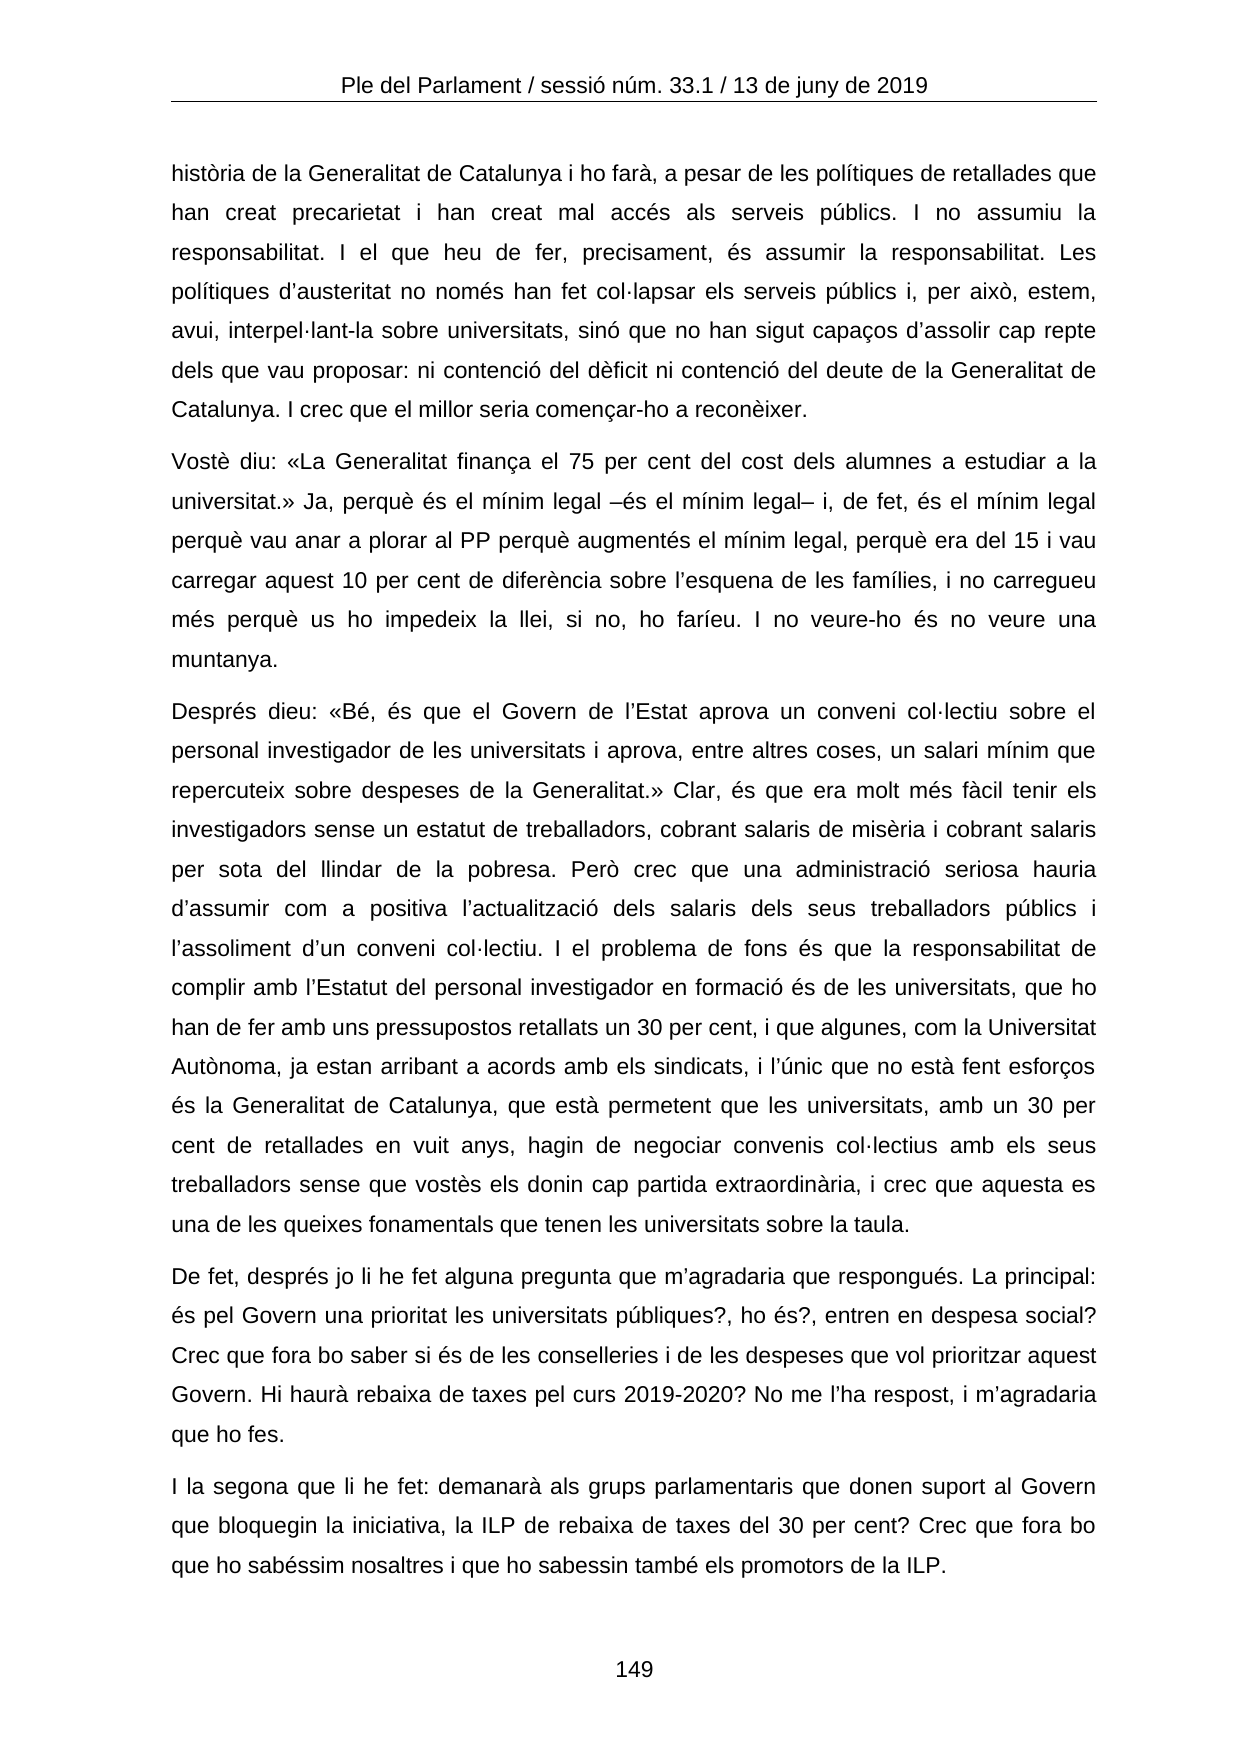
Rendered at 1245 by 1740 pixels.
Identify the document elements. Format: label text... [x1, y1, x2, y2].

text I la segona que li he fet: demanarà als grups parlamentaris que donen suport al Govern que bloquegin la iniciativa, la ILP de rebaixa de taxes del 30 per cent? Crec que fora bo que ho sabéssim nosaltres i que ho sabessin també els promotors de la ILP. [171, 1473, 1097, 1578]
text Vostè diu: «La Generalitat finança el 75 per cent del cost dels alumnes a estudiar a la universitat.» Ja, perquè és el mínim legal –és el mínim legal– i, de fet, és el mínim legal perquè vau anar a plorar al PP perquè augmentés el mínim legal, perquè era del 15 i vau carregar aquest 10 per cent de diferència sobre l’esquena de les famílies, i no carregueu més perquè us ho impedeix la llei, si no, ho faríeu. I no veure-ho és no veure una muntanya. [171, 448, 1097, 672]
text De fet, després jo li he fet alguna pregunta que m’agradaria que respongués. La principal: és pel Govern una prioritat les universitats públiques?, ho és?, entren en despesa social? Crec que fora bo saber si és de les conselleries i de les despeses que vol prioritzar aquest Govern. Hi haurà rebaixa de taxes pel curs 2019-2020? No me l’ha respost, i m’agradaria que ho fes. [171, 1263, 1097, 1447]
text Després dieu: «Bé, és que el Govern de l’Estat aprova un conveni col·lectiu sobre el personal investigador de les universitats i aprova, entre altres coses, un salari mínim que repercuteix sobre despeses de la Generalitat.» Clar, és que era molt més fàcil tenir els investigadors sense un estatut de treballadors, cobrant salaris de misèria i cobrant salaris per sota del llindar de la pobresa. Però crec que una administració seriosa hauria d’assumir com a positiva l’actualització dels salaris dels seus treballadors públics i l’assoliment d’un conveni col·lectiu. I el problema de fons és que la responsabilitat de complir amb l’Estatut del personal investigador en formació és de les universitats, que ho han de fer amb uns pressupostos retallats un 30 per cent, i que algunes, com la Universitat Autònoma, ja estan arribant a acords amb els sindicats, i l’únic que no està fent esforços és la Generalitat de Catalunya, que està permetent que les universitats, amb un 30 per cent de retallades en vuit anys, hagin de negociar convenis col·lectius amb els seus treballadors sense que vostès els donin cap partida extraordinària, i crec que aquesta es una de les queixes fonamentals que tenen les universitats sobre la taula. [171, 698, 1097, 1237]
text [171, 159, 1097, 423]
